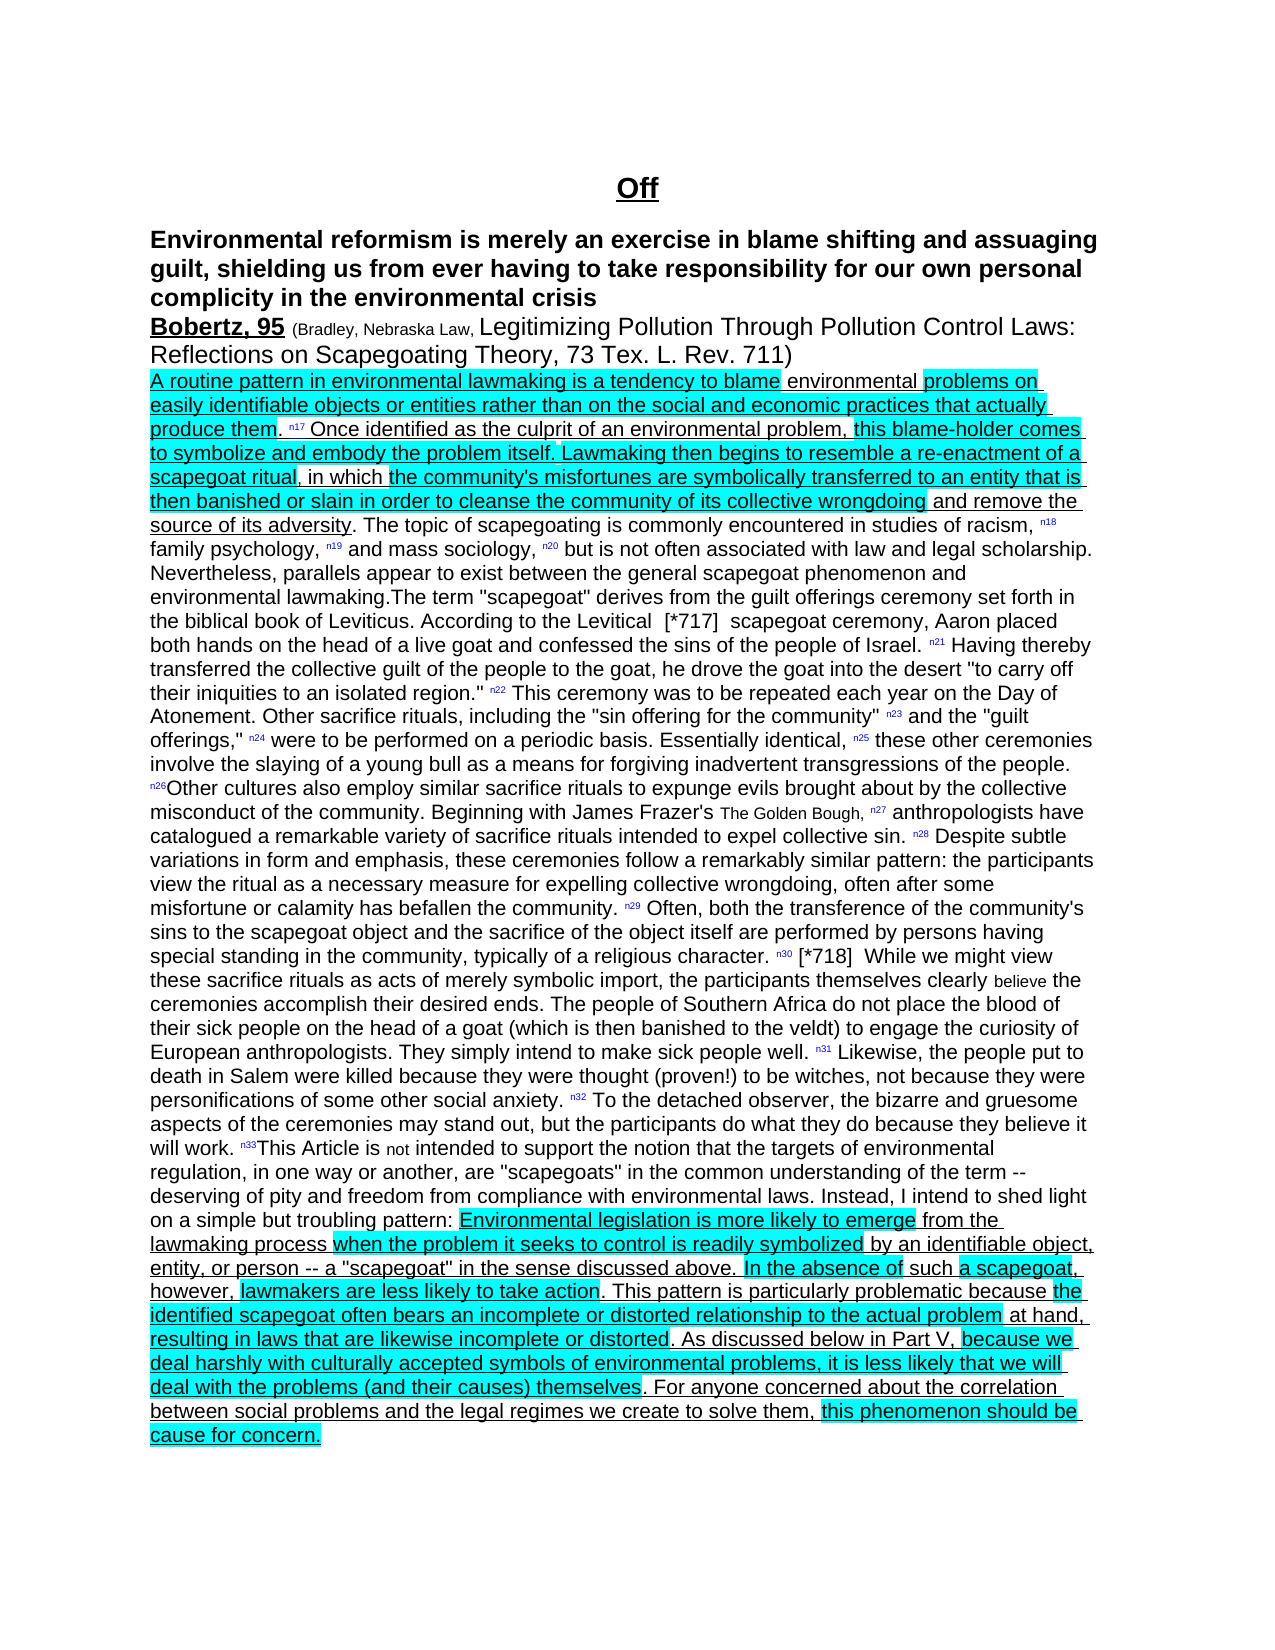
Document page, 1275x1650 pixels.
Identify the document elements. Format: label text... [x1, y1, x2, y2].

subtitle Environmental reformism is merely an exercise in blame shifting and assuaging guilt, shielding us from ever having to take responsibility for our own personal complicity in the environmental crisis [150, 225, 1125, 311]
text A routine pattern in environmental lawmaking is a tendency to blame environmental problems on easily identifiable objects or entities rather than on the social and economic practices that actually produce them. n17 Once identified as the culprit of an environmental problem, this blame-holder comes to symbolize and embody the problem itself. Lawmaking then begins to resemble a re-enactment of a scapegoat ritual, in which the community's misfortunes are symbolically transferred to an entity that is then banished or slain in order to cleanse the community of its collective wrongdoing and remove the source of its adversity. The topic of scapegoating is commonly encountered in studies of racism, n18 family psychology, n19 and mass sociology, n20 but is not often associated with law and legal scholarship. Nevertheless, parallels appear to exist between the general scapegoat phenomenon and environmental lawmaking.The term "scapegoat" derives from the guilt offerings ceremony set forth in the biblical book of Leviticus. According to the Levitical [*717] scapegoat ceremony, Aaron placed both hands on the head of a live goat and confessed the sins of the people of Israel. n21 Having thereby transferred the collective guilt of the people to the goat, he drove the goat into the desert "to carry off their iniquities to an isolated region." n22 This ceremony was to be repeated each year on the Day of Atonement. Other sacrifice rituals, including the "sin offering for the community" n23 and the "guilt offerings," n24 were to be performed on a periodic basis. Essentially identical, n25 these other ceremonies involve the slaying of a young bull as a means for forgiving inadvertent transgressions of the people. n26Other cultures also employ similar sacrifice rituals to expunge evils brought about by the collective misconduct of the community. Beginning with James Frazer's The Golden Bough, n27 anthropologists have catalogued a remarkable variety of sacrifice rituals intended to expel collective sin. n28 Despite subtle variations in form and emphasis, these ceremonies follow a remarkably similar pattern: the participants view the ritual as a necessary measure for expelling collective wrongdoing, often after some misfortune or calamity has befallen the community. n29 Often, both the transference of the community's sins to the scapegoat object and the sacrifice of the object itself are performed by persons having special standing in the community, typically of a religious character. n30 [*718] While we might view these sacrifice rituals as acts of merely symbolic import, the participants themselves clearly believe the ceremonies accomplish their desired ends. The people of Southern Africa do not place the blood of their sick people on the head of a goat (which is then banished to the veldt) to engage the curiosity of European anthropologists. They simply intend to make sick people well. n31 Likewise, the people put to death in Salem were killed because they were thought (proven!) to be witches, not because they were personifications of some other social anxiety. n32 To the detached observer, the bizarre and gruesome aspects of the ceremonies may stand out, but the participants do what they do because they believe it will work. n33This Article is not intended to support the notion that the targets of environmental regulation, in one way or another, are "scapegoats" in the common understanding of the term -- deserving of pity and freedom from compliance with environmental laws. Instead, I intend to shed light on a simple but troubling pattern: Environmental legislation is more likely to emerge from the lawmaking process when the problem it seeks to control is readily symbolized by an identifiable object, entity, or person -- a "scapegoat" in the sense discussed above. In the absence of such a scapegoat, however, lawmakers are less likely to take action. This pattern is particularly problematic because the identified scapegoat often bears an incomplete or distorted relationship to the actual problem at hand, resulting in laws that are likewise incomplete or distorted. As discussed below in Part V, because we deal harshly with culturally accepted symbols of environmental problems, it is less likely that we will deal with the problems (and their causes) themselves. For anyone concerned about the correlation between social problems and the legal regimes we create to solve them, this phenomenon should be cause for concern. [150, 369, 1095, 1447]
subtitle Off [150, 171, 1125, 204]
text Bobertz, 95 (Bradley, Nebraska Law, Legitimizing Pollution Through Pollution Control Laws: Reflections on Scapegoating Theory, 73 Tex. L. Rev. 711) [150, 311, 1125, 369]
